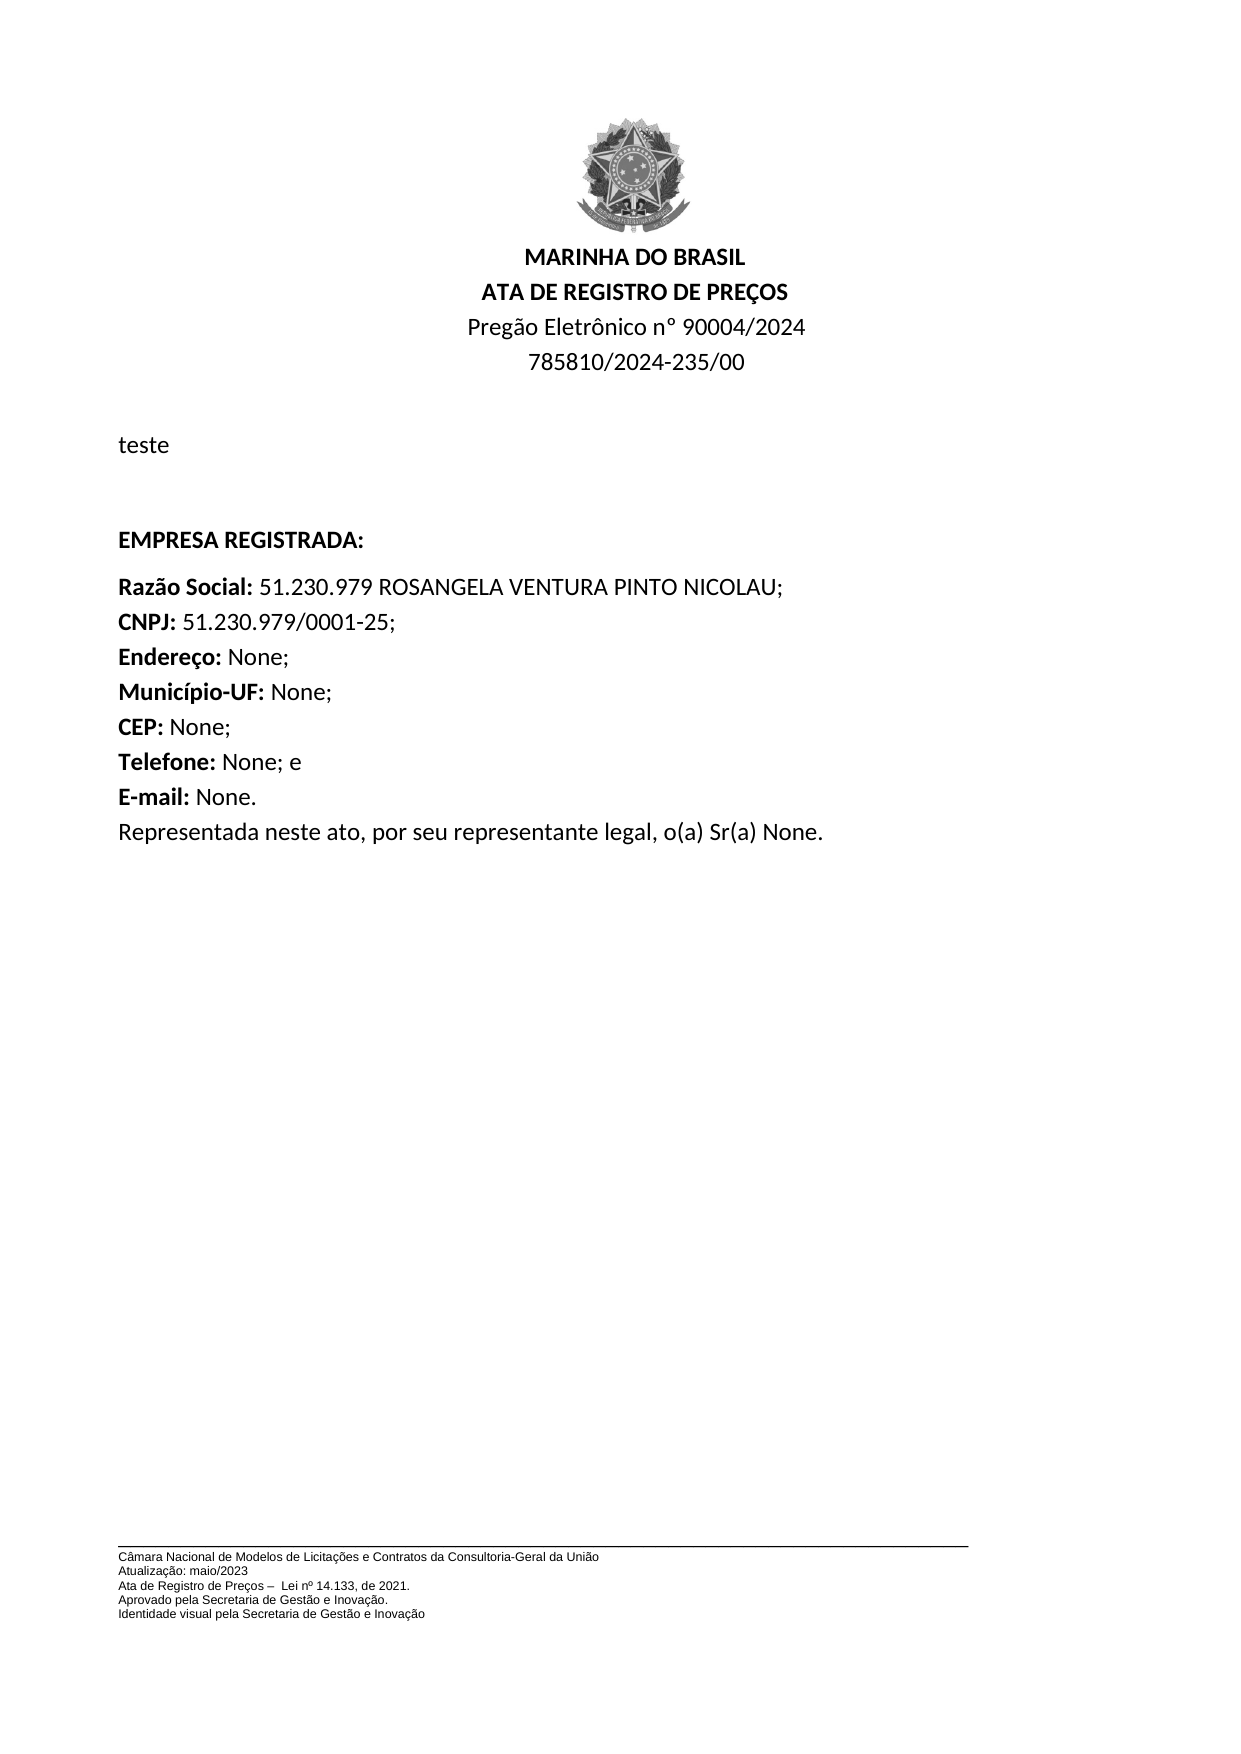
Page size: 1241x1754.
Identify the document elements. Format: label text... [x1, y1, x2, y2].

text ATA DE REGISTRO DE PREÇOS [118, 276, 1152, 307]
picture [575, 118, 694, 237]
text Razão Social: 51.230.979 ROSANGELA VENTURA PINTO NICOLAU; CNPJ: 51.230.979/0001-25; Endereço: None; Município-UF: None; CEP: None; Telefone: None; e E-mail: None. Representada neste ato, por seu representante legal, o(a) Sr(a) None. [118, 571, 1152, 886]
text MARINHA DO BRASIL [118, 241, 1152, 272]
text Pregão Eletrônico nº 90004/2024 785810/2024-235/00 [118, 311, 1155, 377]
text teste [118, 429, 1154, 459]
text EMPRESA REGISTRADA: [118, 524, 1154, 554]
